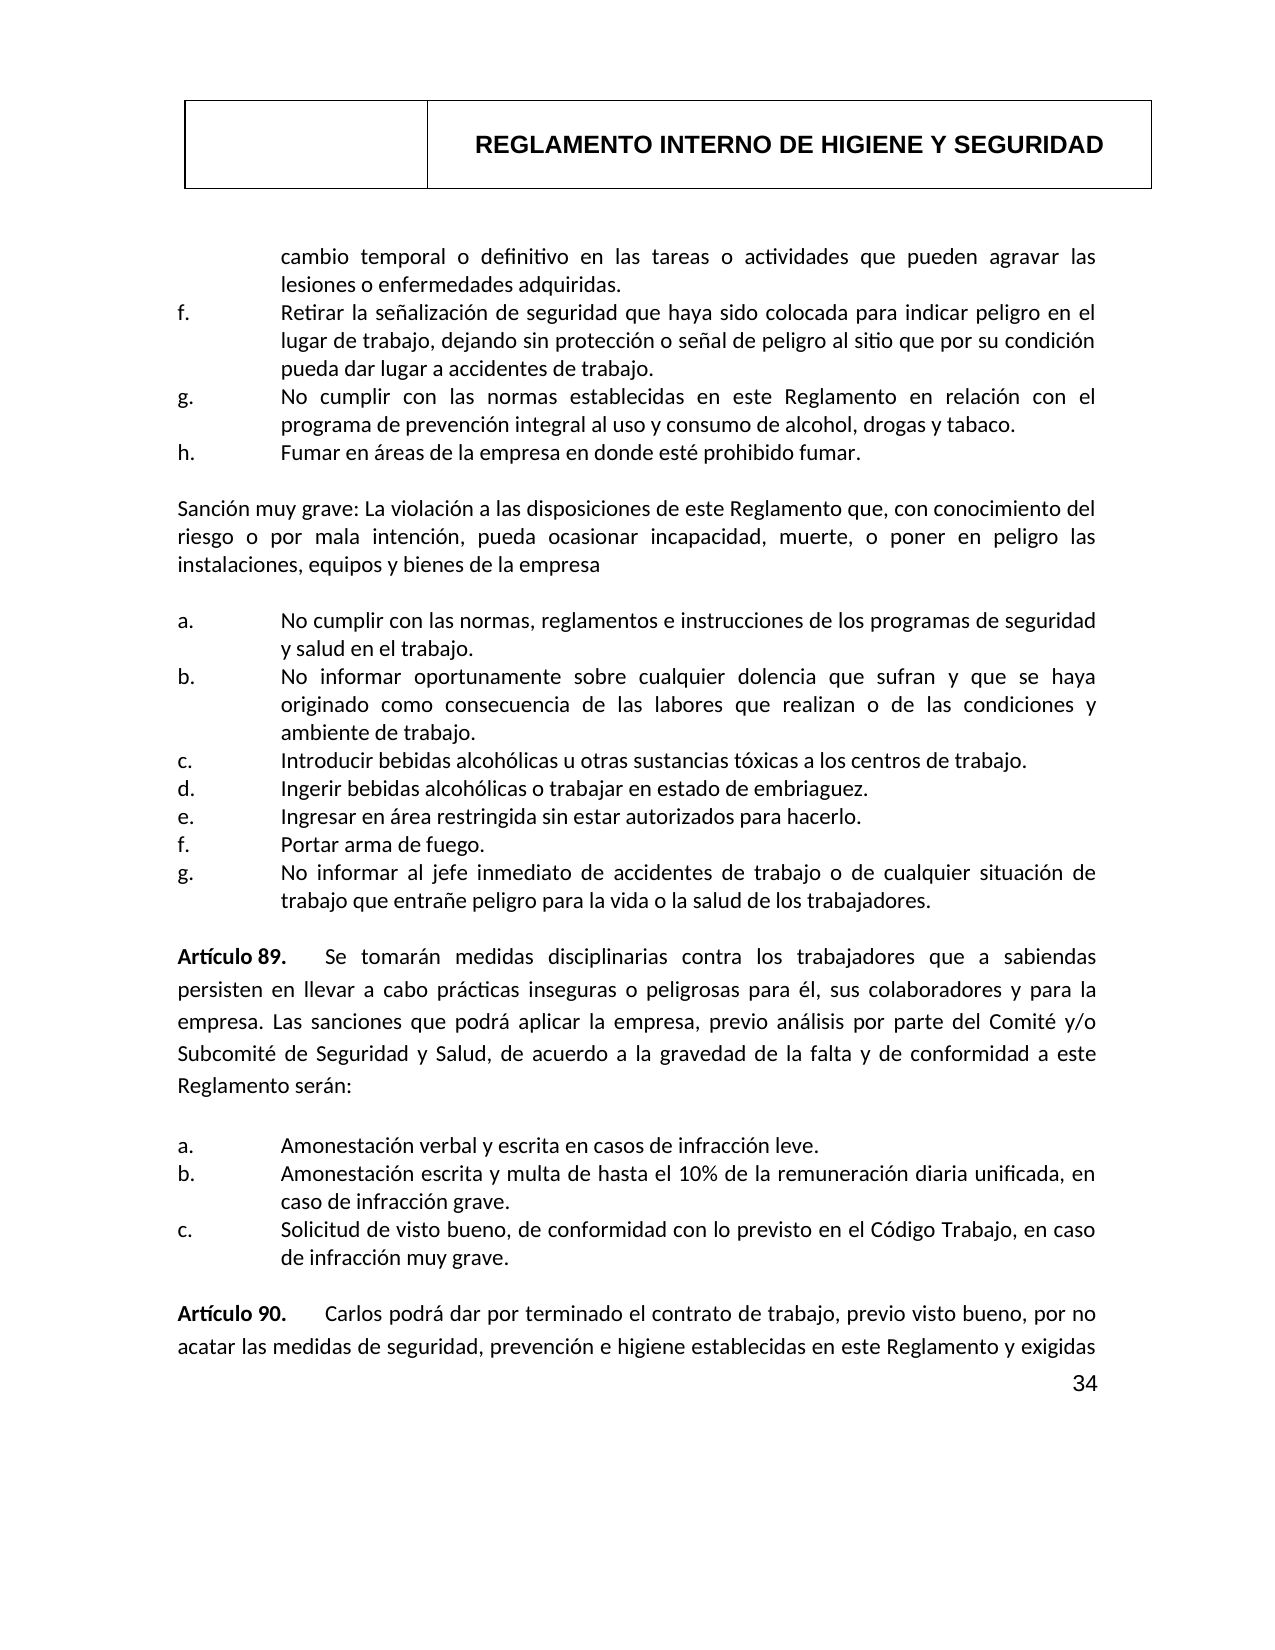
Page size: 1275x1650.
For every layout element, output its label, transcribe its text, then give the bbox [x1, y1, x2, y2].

text f. Portar arma de fuego. [177, 830, 1098, 858]
text h. Fumar en áreas de la empresa en donde esté prohibido fumar. [177, 438, 1098, 466]
text a. Amonestación verbal y escrita en casos de infracción leve. [177, 1131, 1098, 1159]
text g. No cumplir con las normas establecidas en este Reglamento en relación con el programa de prevención integral al uso y consumo de alcohol, drogas y tabaco. [177, 382, 1098, 438]
text d. Ingerir bebidas alcohólicas o trabajar en estado de embriaguez. [177, 774, 1098, 802]
text f. Retirar la señalización de seguridad que haya sido colocada para indicar peligro en el lugar de trabajo, dejando sin protección o señal de peligro al sitio que por su condición pueda dar lugar a accidentes de trabajo. [177, 298, 1098, 382]
text c. Solicitud de visto bueno, de conformidad con lo previsto en el Código Trabajo, en caso de infracción muy grave. [177, 1216, 1098, 1272]
text b. Amonestación escrita y multa de hasta el 10% de la remuneración diaria unificada, en caso de infracción grave. [177, 1159, 1098, 1216]
text Se tomarán medidas disciplinarias contra los trabajadores que a sabiendas persisten en llevar a cabo prácticas inseguras o peligrosas para él, sus colaboradores y para la empresa. Las sanciones que podrá aplicar la empresa, previo análisis por parte del Comité y/o Subcomité de Seguridad y Salud, de acuerdo a la gravedad de la falta y de conformidad a este Reglamento serán: [177, 942, 1098, 1099]
text Sanción muy grave: La violación a las disposiciones de este Reglamento que, con conocimiento del riesgo o por mala intención, pueda ocasionar incapacidad, muerte, o poner en peligro las instalaciones, equipos y bienes de la empresa [177, 494, 1098, 578]
text b. No informar oportunamente sobre cualquier dolencia que sufran y que se haya originado como consecuencia de las labores que realizan o de las condiciones y ambiente de trabajo. [177, 662, 1098, 746]
text a. No cumplir con las normas, reglamentos e instrucciones de los programas de seguridad y salud en el trabajo. [177, 606, 1098, 662]
text g. No informar al jefe inmediato de accidentes de trabajo o de cualquier situación de trabajo que entrañe peligro para la vida o la salud de los trabajadores. [177, 858, 1098, 914]
text e. Ingresar en área restringida sin estar autorizados para hacerlo. [177, 802, 1098, 830]
text c. Introducir bebidas alcohólicas u otras sustancias tóxicas a los centros de trabajo. [177, 746, 1098, 774]
